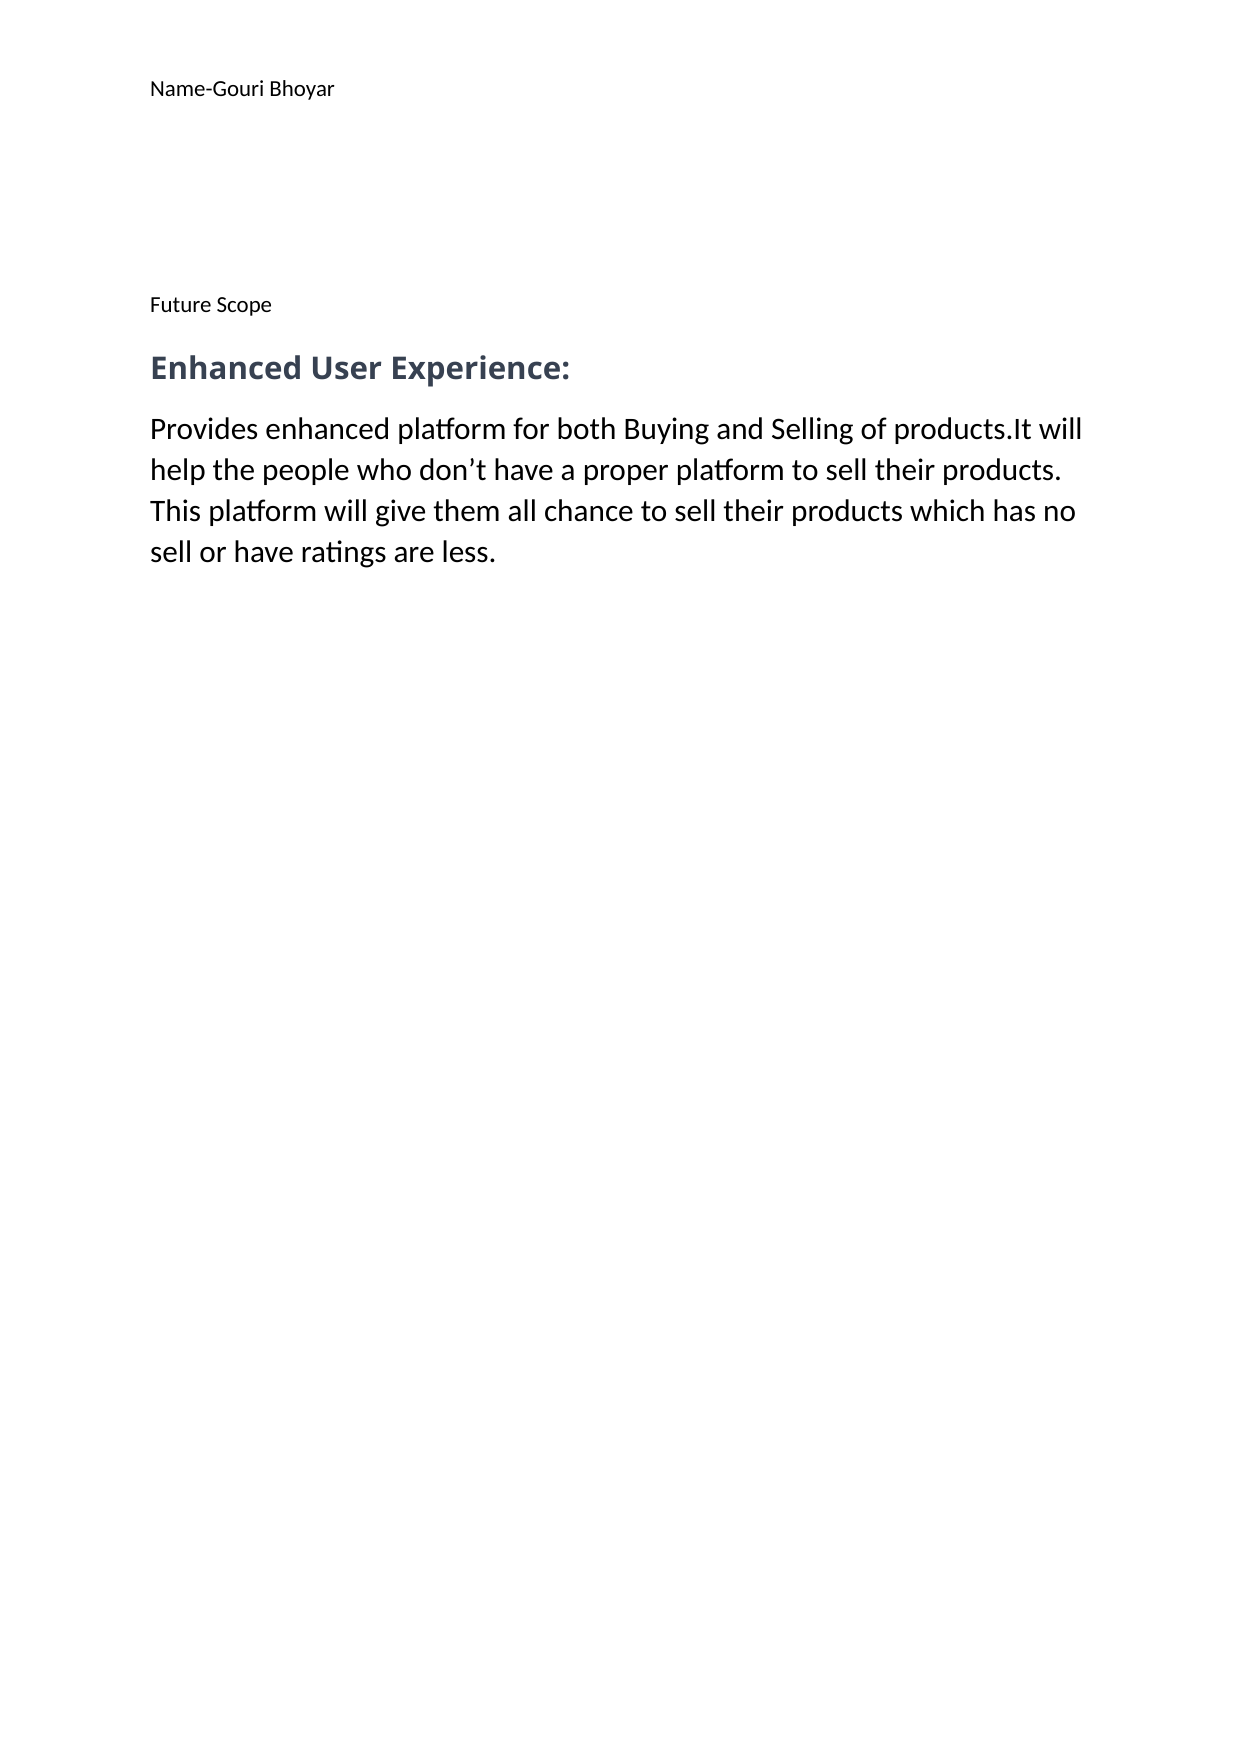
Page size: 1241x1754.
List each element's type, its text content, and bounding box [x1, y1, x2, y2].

text Future Scope [150, 290, 1090, 318]
text Provides enhanced platform for both Buying and Selling of products.It will help the people who don’t have a proper platform to sell their products. This platform will give them all chance to sell their products which has no sell or have ratings are less. [150, 409, 1090, 570]
text Enhanced User Experience: [150, 346, 1090, 389]
